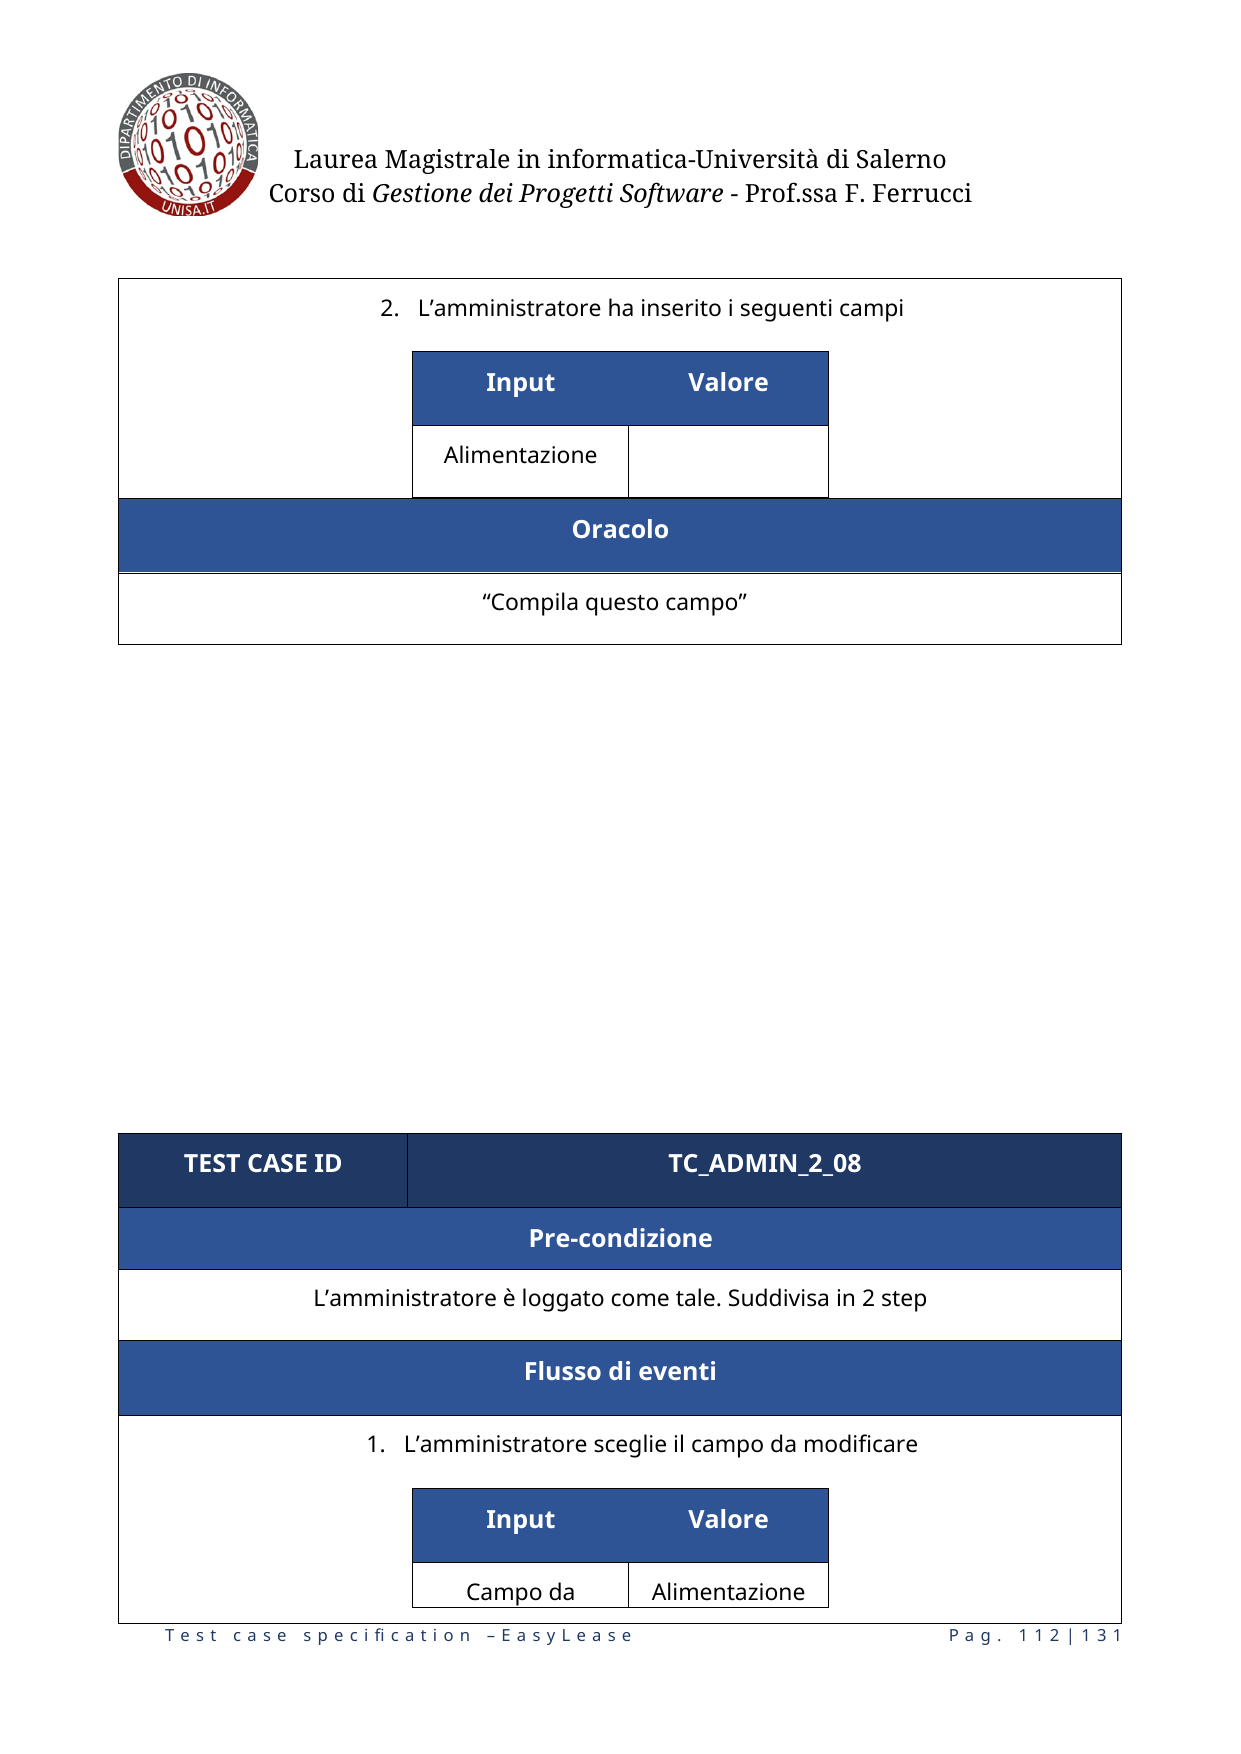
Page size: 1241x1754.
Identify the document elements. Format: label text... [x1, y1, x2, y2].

table_cell L’amministratore sceglie il campo da modificare L’amministratore ha inserito i seguenti campi [119, 279, 1121, 498]
table_cell “Compila questo campo” [119, 574, 1121, 644]
picture [117, 73, 258, 215]
table_cell L’amministratore è loggato come tale. Suddivisa in 2 step [119, 1270, 1121, 1340]
table_cell Flusso di eventi [119, 1341, 1121, 1415]
table_cell Oracolo [119, 499, 1121, 572]
table_cell L’amministratore sceglie il campo da modificare L’amministratore ha inserito i seguenti campi [119, 1416, 1121, 1622]
table_cell Pre-condizione [119, 1208, 1121, 1269]
table_header TEST CASE ID [119, 1134, 407, 1207]
table_header TC_ADMIN_2_08 [408, 1134, 1121, 1207]
